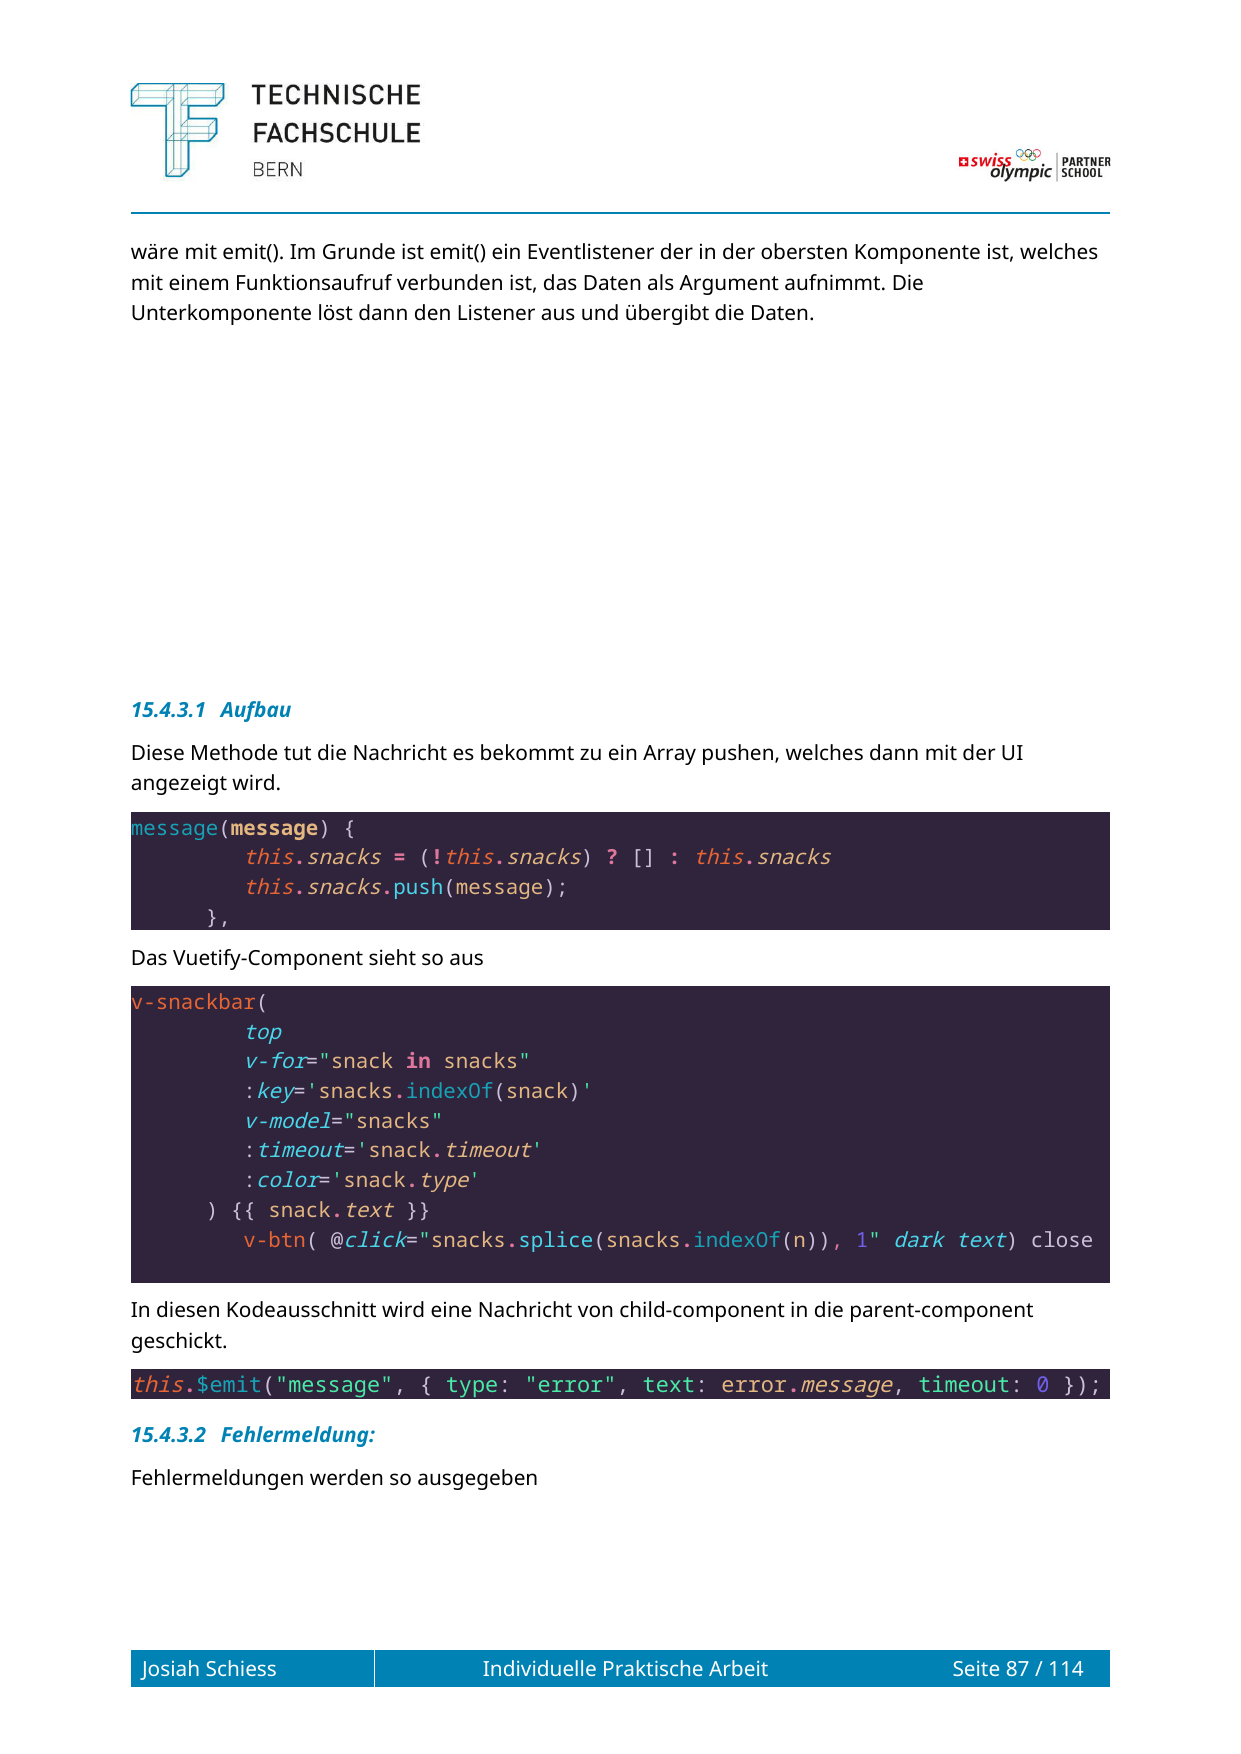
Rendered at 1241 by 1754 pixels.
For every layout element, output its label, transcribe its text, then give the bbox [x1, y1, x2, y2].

text :color='snack.type' [131, 1164, 1110, 1194]
text this.snacks = (!this.snacks) ? [] : this.snacks [131, 841, 1110, 871]
picture [130, 83, 1111, 210]
text }, [131, 901, 1110, 930]
text Fehlermeldungen werden so ausgegeben [131, 1463, 1110, 1491]
subtitle Aufbau [131, 695, 1110, 723]
text top [131, 1016, 1110, 1045]
text Das Vuetify-Component sieht so aus [131, 943, 1110, 971]
text this.snacks.push(message); [131, 871, 1110, 901]
text message(message) { [131, 812, 1110, 841]
text :key='snacks.indexOf(snack)' [131, 1075, 1110, 1105]
text ) {{ snack.text }} [131, 1194, 1110, 1223]
text :timeout='snack.timeout' [131, 1134, 1110, 1164]
text In diesen Kodeausschnitt wird eine Nachricht von child-component in die parent-component geschickt. [131, 1295, 1110, 1354]
text v-for="snack in snacks" [131, 1045, 1110, 1075]
subtitle Fehlermeldung: [131, 1420, 1110, 1448]
text v-snackbar( [131, 986, 1110, 1016]
text Diese Methode tut die Nachricht es bekommt zu ein Array pushen, welches dann mit der UI angezeigt wird. [131, 738, 1110, 797]
text v-model="snacks" [131, 1105, 1110, 1134]
text v-btn( @click="snacks.splice(snacks.indexOf(n)), 1" dark text) close [131, 1223, 1110, 1253]
text this.$emit("message", { type: "error", text: error.message, timeout: 0 }); [131, 1369, 1110, 1399]
